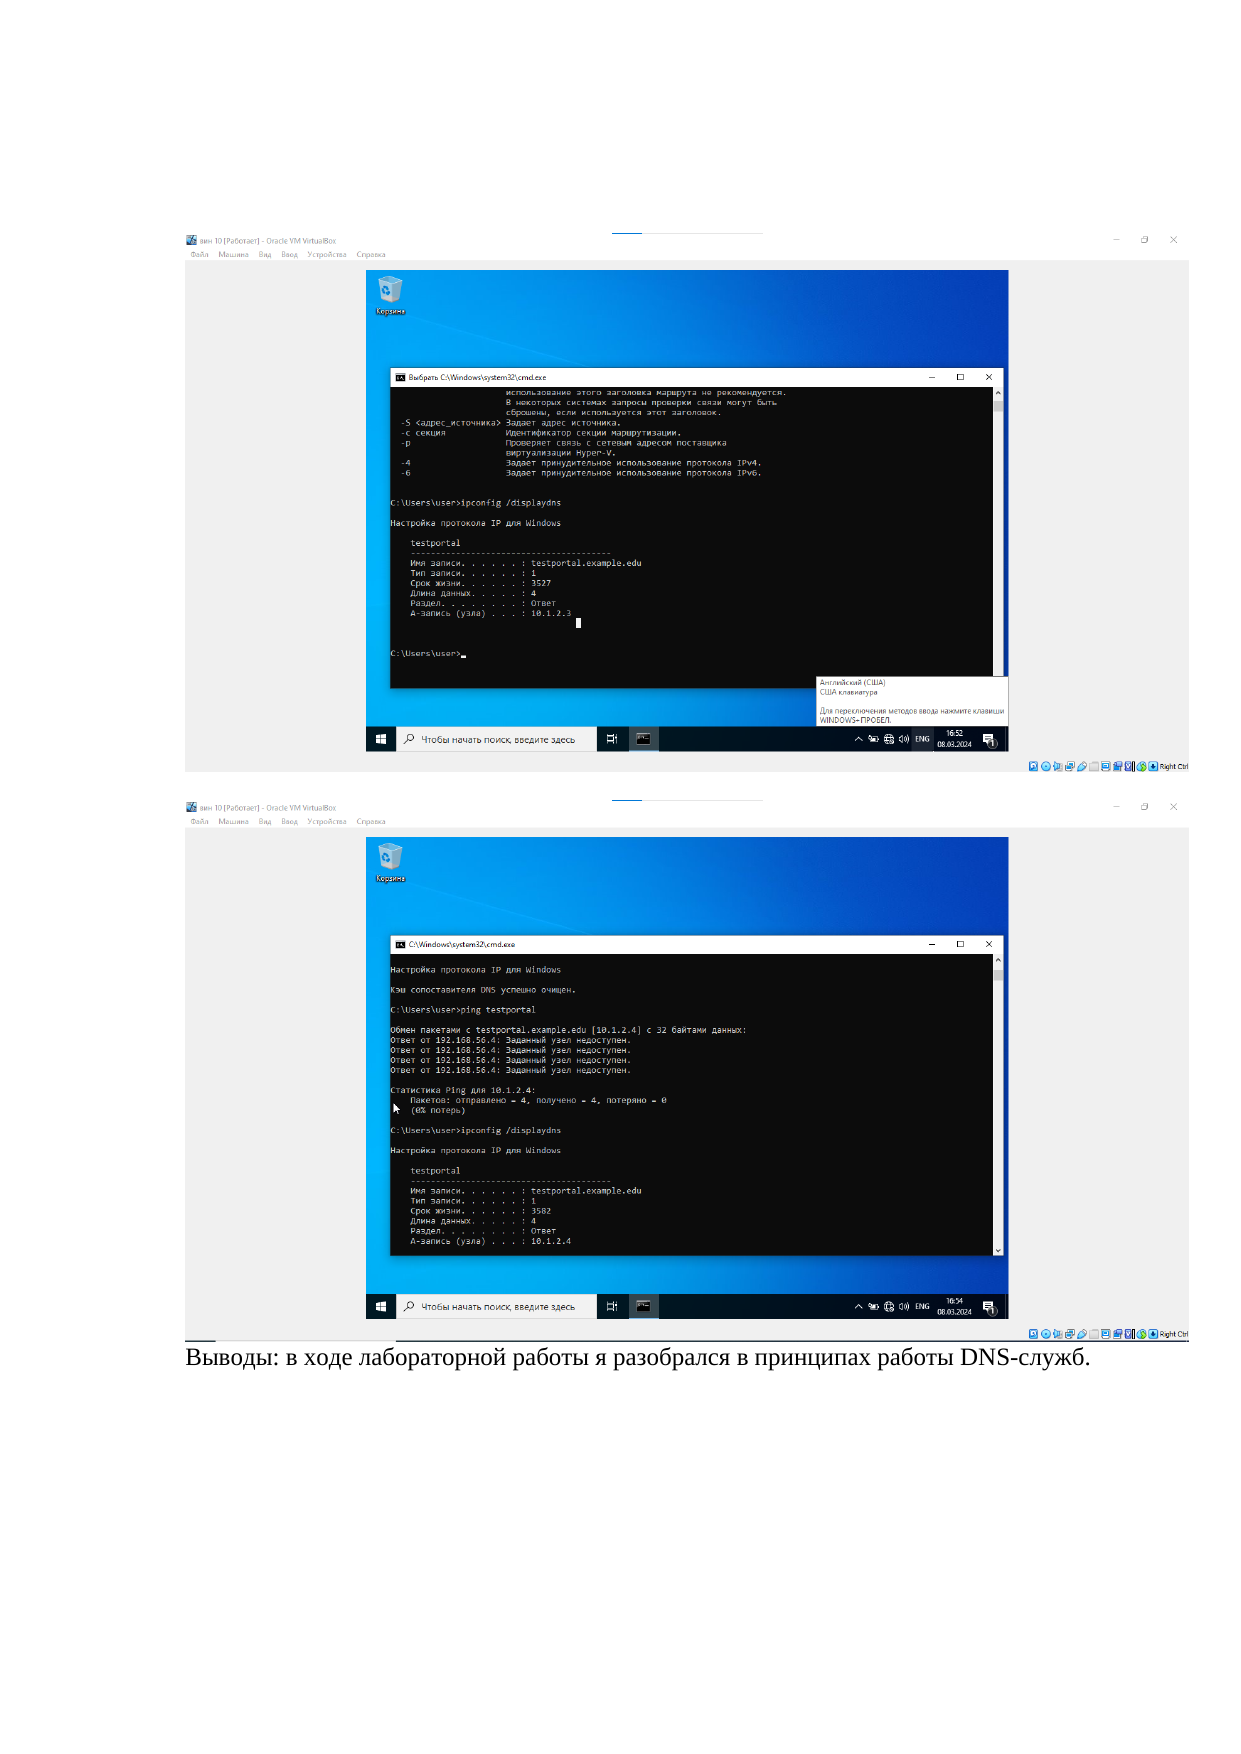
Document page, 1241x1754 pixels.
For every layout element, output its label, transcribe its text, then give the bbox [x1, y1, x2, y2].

text Выводы: в ходе лабораторной работы я разобрался в принципах работы DNS-служб. [185, 1342, 1152, 1371]
picture [185, 800, 1189, 1342]
picture [185, 233, 1189, 772]
